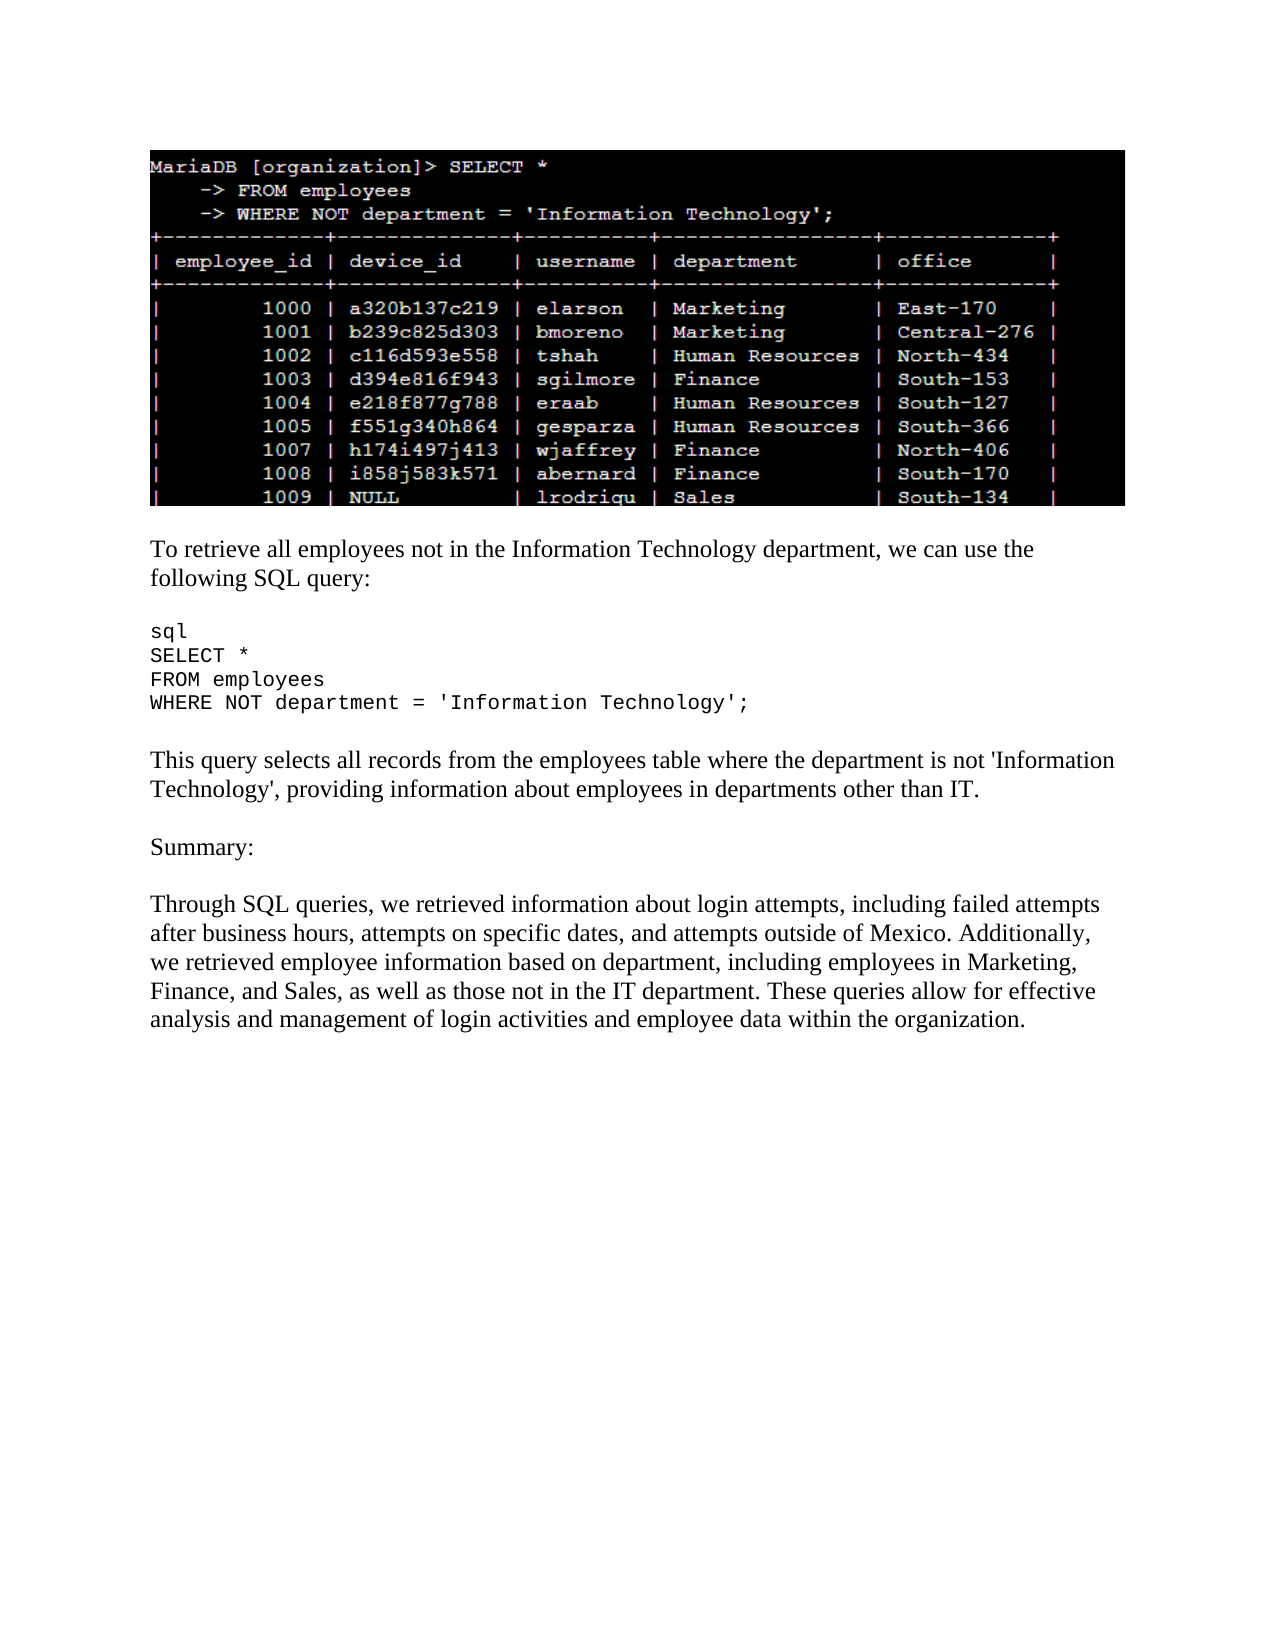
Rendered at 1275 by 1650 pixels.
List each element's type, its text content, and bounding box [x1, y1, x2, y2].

text WHERE NOT department = 'Information Technology'; [150, 692, 1125, 716]
text FROM employees [150, 668, 1125, 692]
text To retrieve all employees not in the Information Technology department, we can use the following SQL query: [150, 534, 1125, 592]
picture [150, 150, 1125, 506]
text sql [150, 621, 1125, 645]
text This query selects all records from the employees table where the department is not 'Information Technology', providing information about employees in departments other than IT. [150, 745, 1125, 802]
text Summary: [150, 832, 1125, 860]
text Through SQL queries, we retrieved information about login attempts, including failed attempts after business hours, attempts on specific dates, and attempts outside of Mexico. Additionally, we retrieved employee information based on department, including employees in Marketing, Finance, and Sales, as well as those not in the IT department. These queries allow for effective analysis and management of login activities and employee data within the organization. [150, 889, 1125, 1033]
text SELECT * [150, 645, 1125, 668]
